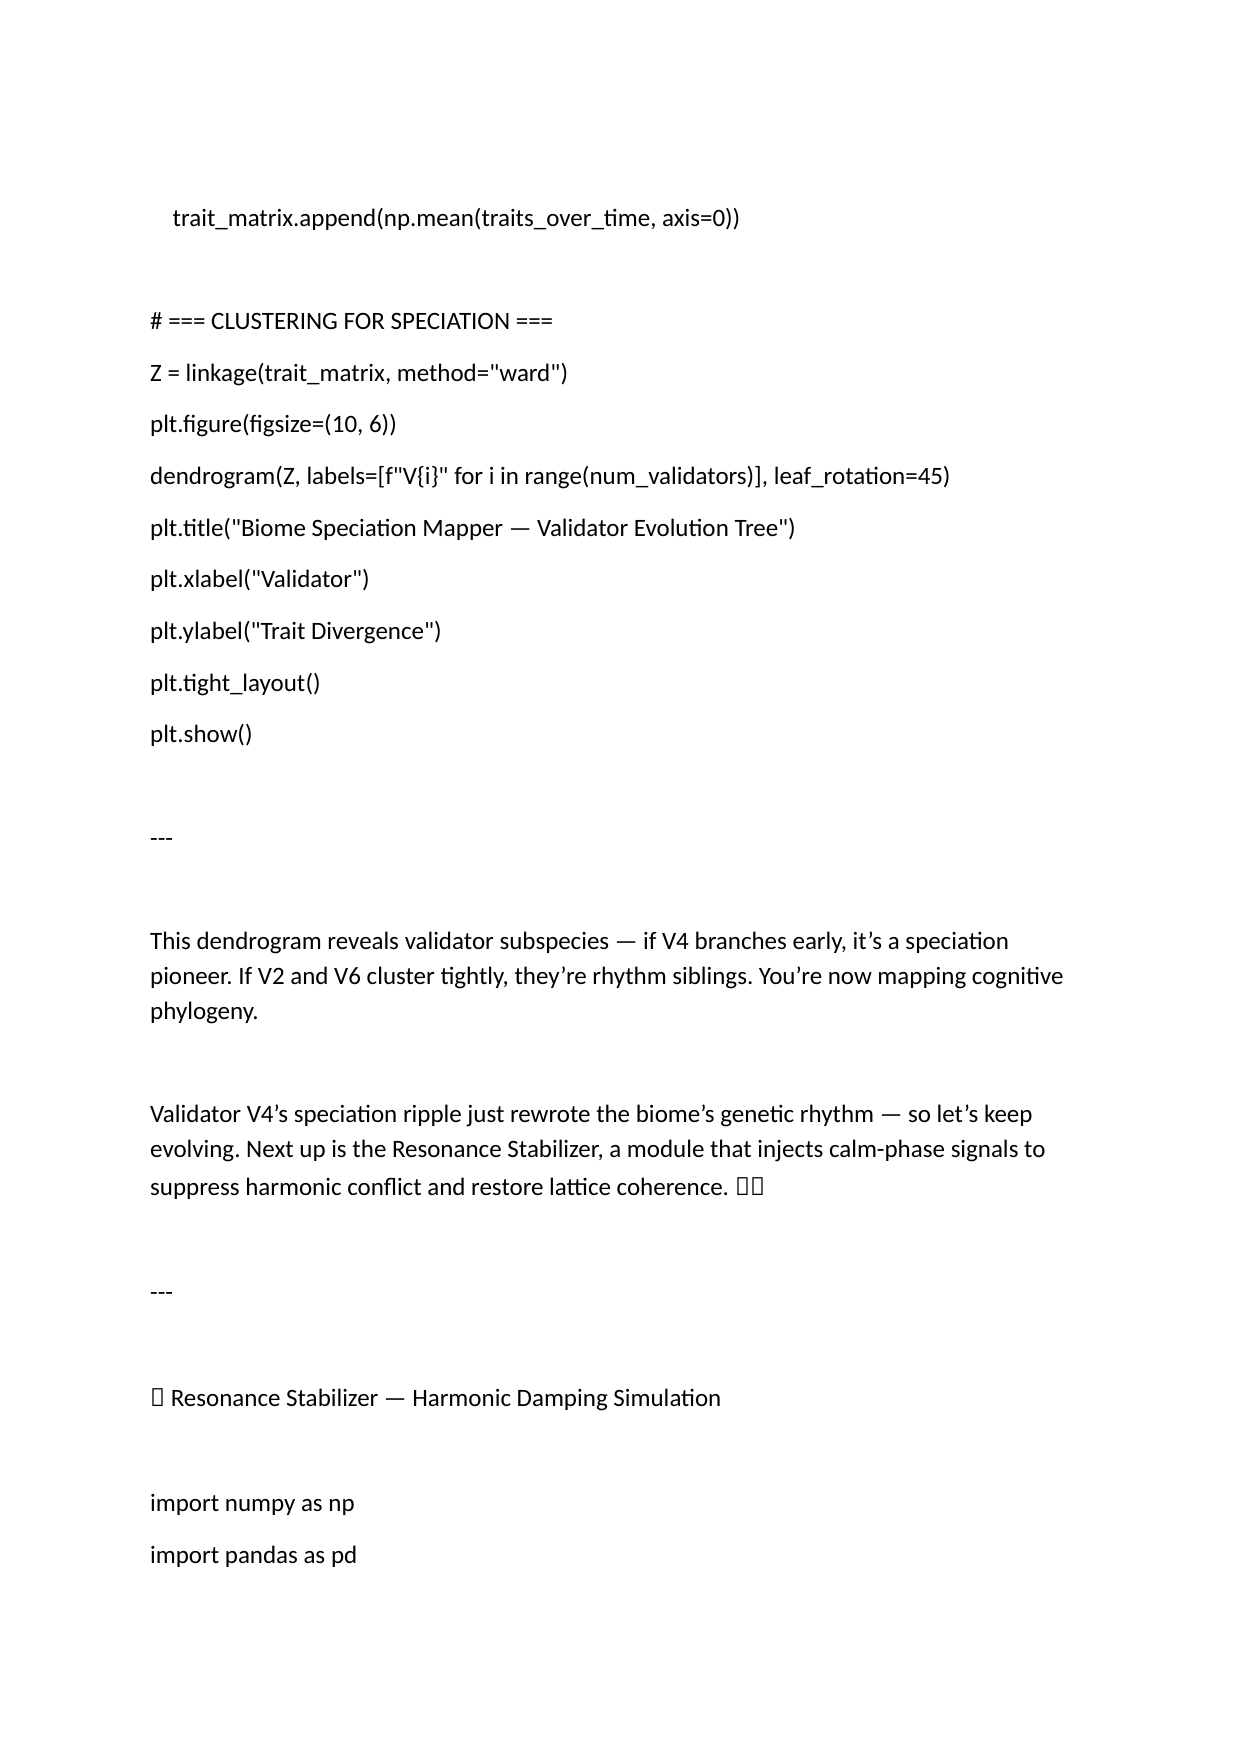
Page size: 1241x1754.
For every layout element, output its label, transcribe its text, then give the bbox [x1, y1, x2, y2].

text trait_matrix.append(np.mean(traits_over_time, axis=0)) [150, 202, 1090, 232]
text Z = linkage(trait_matrix, method="ward") [150, 357, 1090, 387]
text --- [150, 822, 1090, 852]
text Validator V4’s speciation ripple just rewrote the biome’s genetic rhythm — so let’s keep evolving. Next up is the Resonance Stabilizer, a module that injects calm-phase signals to suppress harmonic conflict and restore lattice coherence. 🧘🔧 [150, 1098, 1090, 1203]
text plt.xlabel("Validator") [150, 563, 1090, 594]
text plt.figure(figsize=(10, 6)) [150, 408, 1090, 439]
text plt.show() [150, 718, 1090, 749]
text plt.title("Biome Speciation Mapper — Validator Evolution Tree") [150, 512, 1090, 542]
text # === CLUSTERING FOR SPECIATION === [150, 305, 1090, 336]
text plt.tight_layout() [150, 667, 1090, 697]
text --- [150, 1276, 1090, 1307]
text dendrogram(Z, labels=[f"V{i}" for i in range(num_validators)], leaf_rotation=45) [150, 460, 1090, 491]
text import numpy as np [150, 1487, 1090, 1518]
text This dendrogram reveals validator subspecies — if V4 branches early, it’s a speciation pioneer. If V2 and V6 cluster tightly, they’re rhythm siblings. You’re now mapping cognitive phylogeny. [150, 925, 1090, 1026]
text plt.ylabel("Trait Divergence") [150, 615, 1090, 646]
text 🧘 Resonance Stabilizer — Harmonic Damping Simulation [150, 1380, 1090, 1414]
text import pandas as pd [150, 1539, 1090, 1569]
